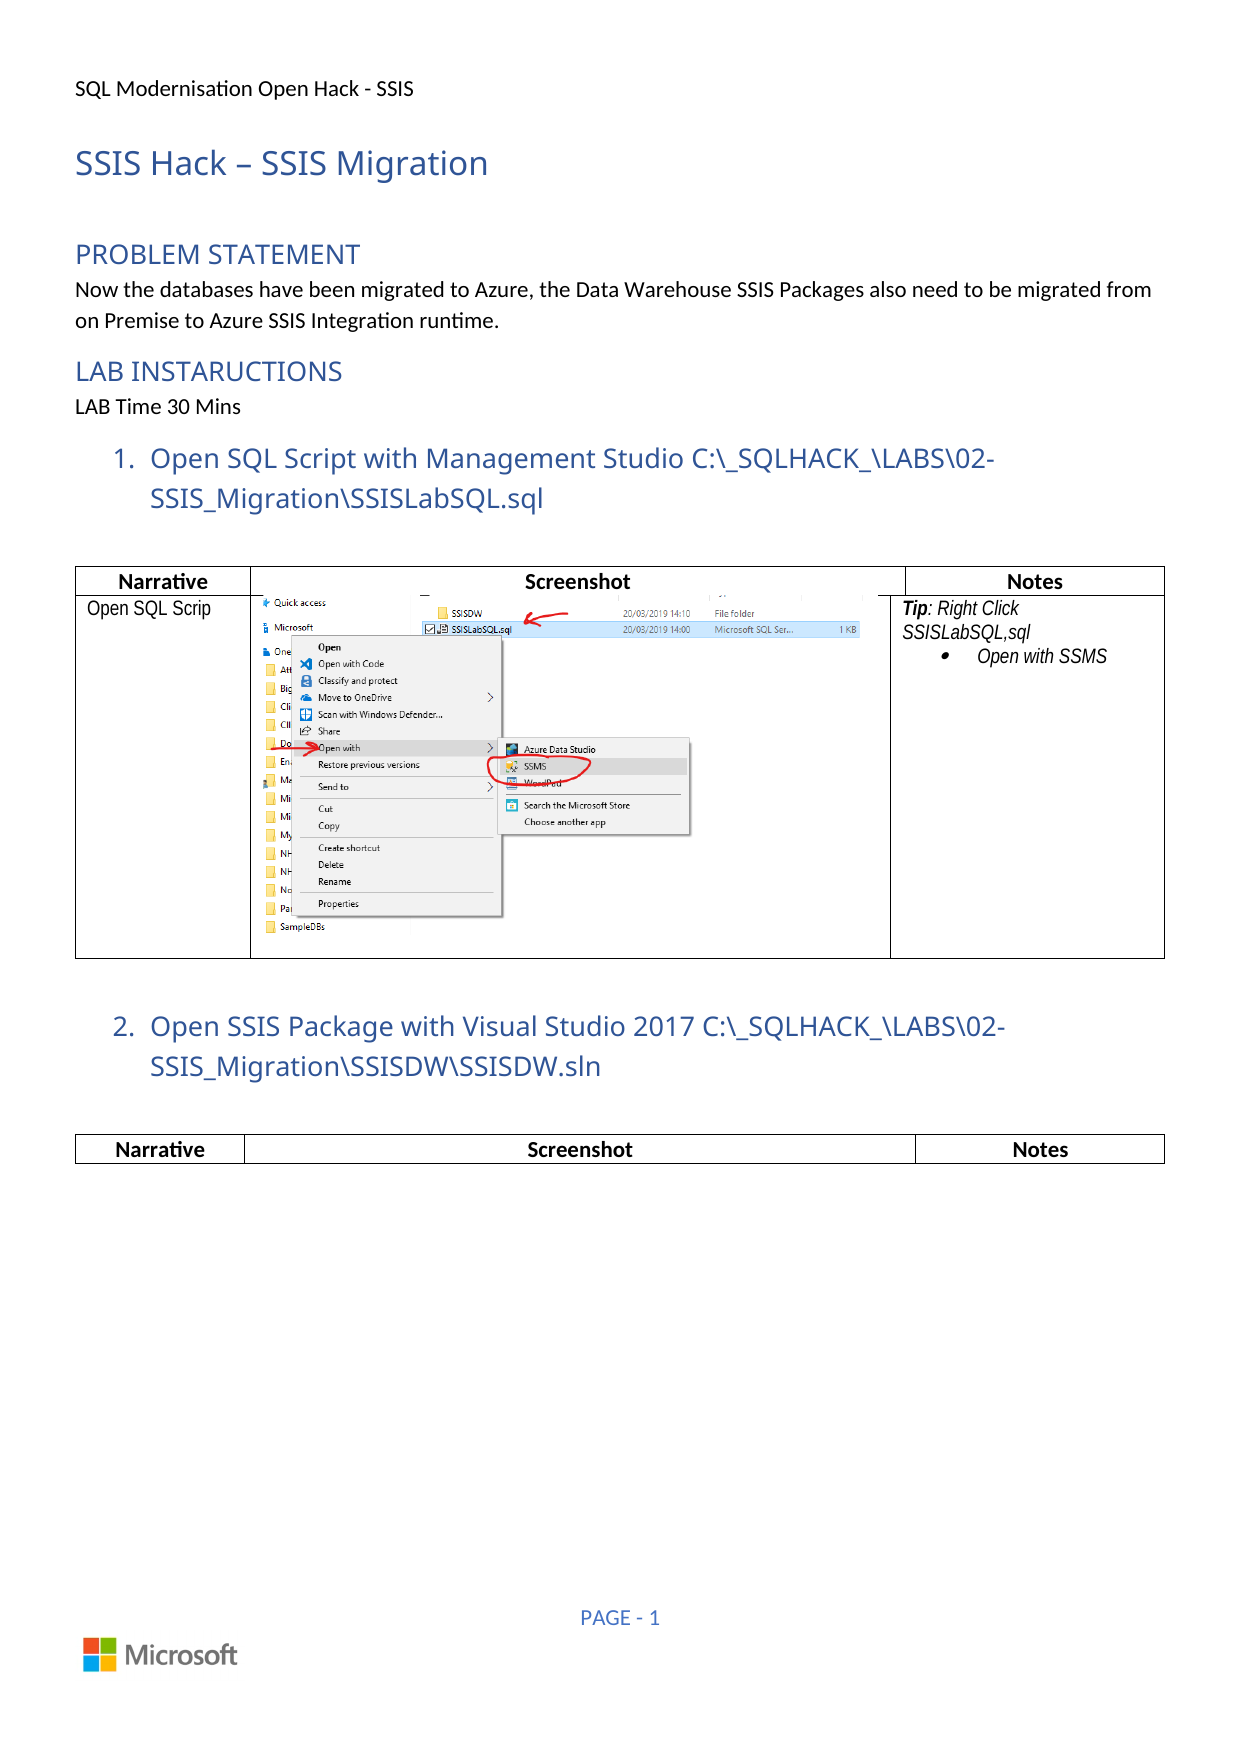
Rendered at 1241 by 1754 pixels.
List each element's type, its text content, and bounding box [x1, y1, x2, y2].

subtitle SSIS Hack – SSIS Migration [75, 140, 1165, 185]
table_cell Open SQL Scrip [76, 596, 250, 958]
table_header Notes [916, 1135, 1164, 1163]
table_cell Tip: Right Click SSISLabSQL,sql Open with SSMS [891, 596, 1164, 958]
picture [75, 1630, 246, 1681]
table_header Notes [906, 567, 1164, 595]
table_header Screenshot [245, 1135, 915, 1163]
subtitle Open SSIS Package with Visual Studio 2017 C:\_SQLHACK_\LABS\02-SSIS_Migration\SSISDW\SSISDW.sln [112, 1007, 1165, 1084]
text Now the databases have been migrated to Azure, the Data Warehouse SSIS Packages also need to be migrated from on Premise to Azure SSIS Integration runtime. [75, 276, 1165, 334]
picture [263, 595, 878, 935]
subtitle Open SQL Script with Management Studio C:\_SQLHACK_\LABS\02-SSIS_Migration\SSISLabSQL.sql [112, 439, 1165, 516]
subtitle LAB INSTARUCTIONS [75, 353, 1165, 389]
table_header Screenshot [251, 567, 905, 595]
subtitle PROBLEM STATEMENT [75, 236, 1165, 273]
table_header Narrative [76, 567, 250, 595]
table_cell [251, 596, 890, 958]
table_header Narrative [76, 1135, 244, 1163]
text LAB Time 30 Mins [75, 392, 1165, 420]
